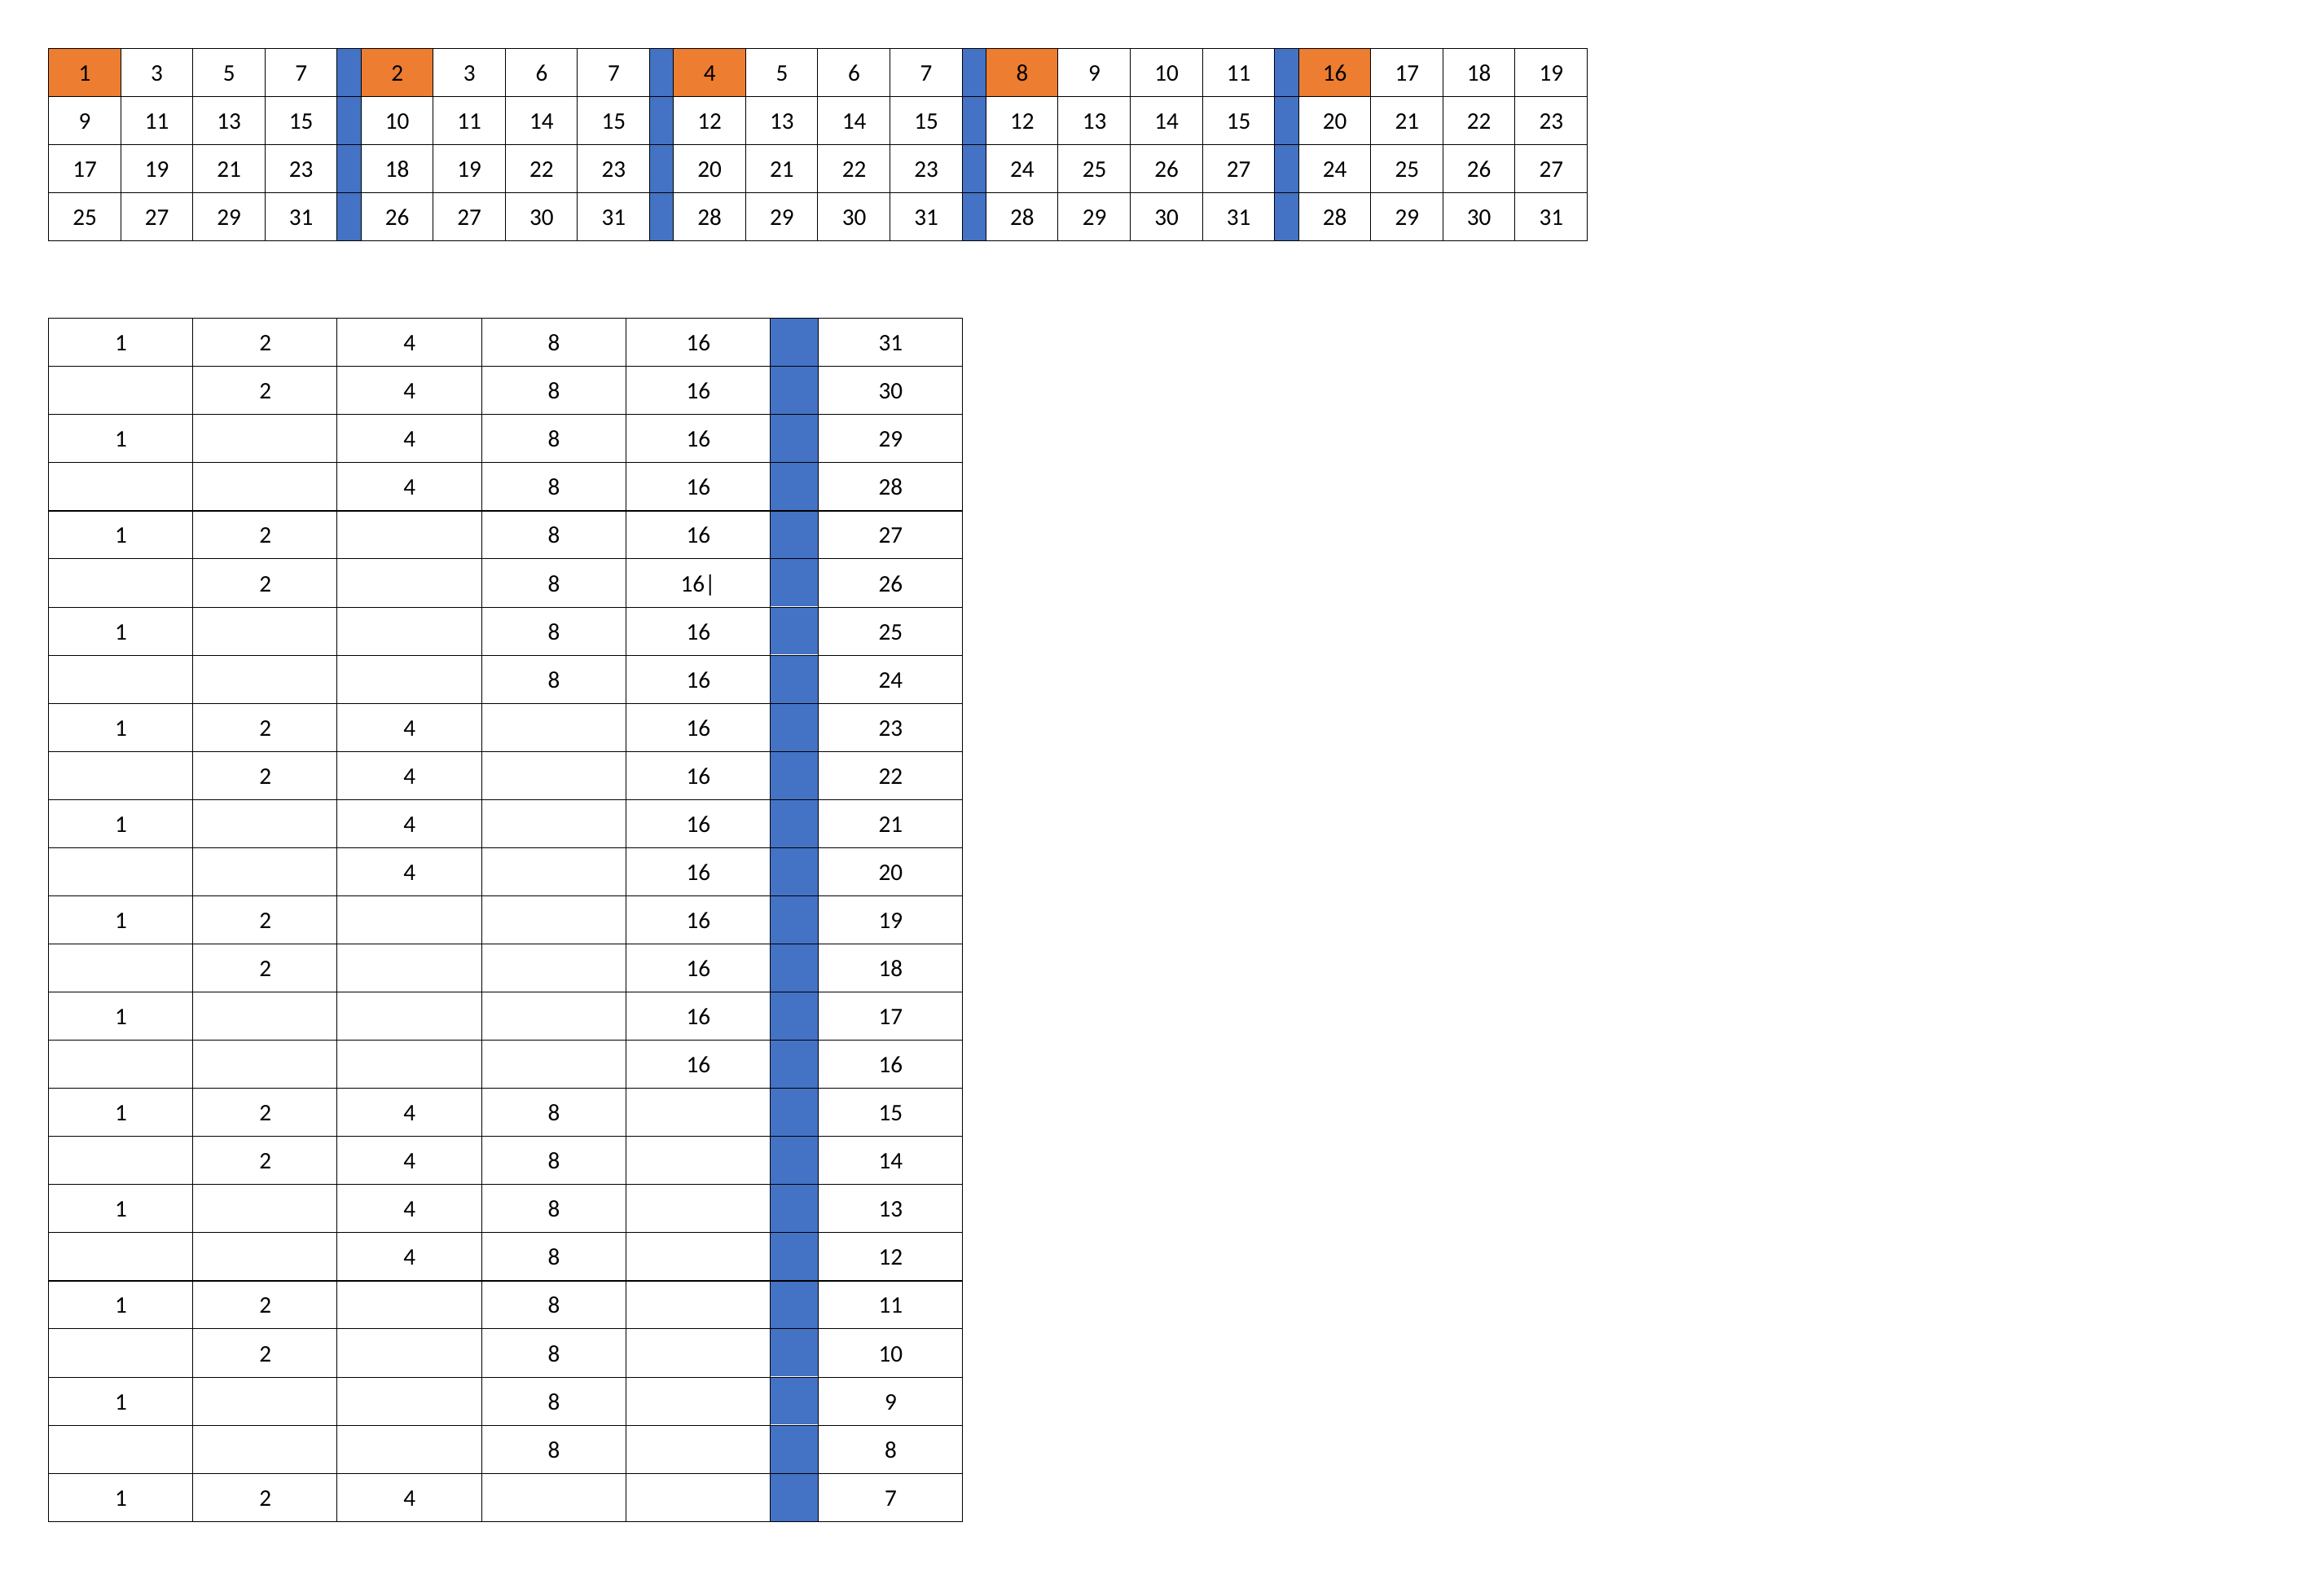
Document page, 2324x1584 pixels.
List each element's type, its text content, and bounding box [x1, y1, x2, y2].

table_cell [337, 1426, 481, 1473]
table_cell 16 [626, 752, 770, 799]
table_header 16 [1299, 49, 1370, 96]
table_cell 15 [890, 97, 962, 144]
table_cell 16 [626, 463, 770, 510]
table_cell [1275, 145, 1298, 192]
table_cell 31 [1515, 193, 1587, 240]
table_cell [49, 367, 192, 414]
table_cell 8 [482, 367, 626, 414]
table_cell 16 [626, 1041, 770, 1088]
table_cell [771, 559, 818, 606]
table_header 9 [1058, 49, 1130, 96]
table_cell 22 [1443, 97, 1514, 144]
table_cell 1 [49, 1378, 192, 1424]
table_cell 25 [819, 608, 962, 654]
table_header 4 [337, 319, 481, 366]
table_cell 8 [482, 1137, 626, 1184]
table_cell 29 [819, 415, 962, 462]
table_header [337, 49, 361, 96]
table_header [1275, 49, 1298, 96]
table_cell 29 [193, 193, 265, 240]
table_cell [482, 800, 626, 847]
table_header 4 [674, 49, 745, 96]
table_cell [963, 145, 986, 192]
table_cell [626, 1185, 770, 1232]
table_cell [49, 752, 192, 799]
table_cell [771, 992, 818, 1040]
table_cell 4 [337, 800, 481, 847]
table_cell [626, 1137, 770, 1184]
table_cell 1 [49, 1474, 192, 1521]
table_cell 2 [193, 1137, 336, 1184]
table_cell 1 [49, 1185, 192, 1232]
table_cell 31 [578, 193, 649, 240]
table_cell [626, 1329, 770, 1376]
table_cell 27 [1515, 145, 1587, 192]
table_cell 27 [819, 512, 962, 558]
table_cell [337, 608, 481, 654]
table_header 5 [193, 49, 265, 96]
table_cell 8 [482, 559, 626, 606]
table_cell [771, 1089, 818, 1136]
table_cell 2 [193, 1329, 336, 1376]
table_cell [193, 1185, 336, 1232]
table_cell 2 [193, 704, 336, 751]
table_cell [337, 992, 481, 1040]
table_header 3 [433, 49, 505, 96]
table_cell [49, 1137, 192, 1184]
table_cell 4 [337, 1474, 481, 1521]
table_cell 4 [337, 1233, 481, 1280]
table_cell 12 [819, 1233, 962, 1280]
table_cell [771, 1041, 818, 1088]
table_cell [193, 656, 336, 703]
table_cell 30 [1131, 193, 1202, 240]
table_cell 15 [266, 97, 336, 144]
table_cell [482, 1474, 626, 1521]
table_cell 19 [819, 896, 962, 944]
table_cell [771, 848, 818, 895]
table_cell 24 [819, 656, 962, 703]
table_cell 8 [482, 1426, 626, 1473]
table_cell 4 [337, 848, 481, 895]
table_cell [49, 1233, 192, 1280]
table_header [771, 319, 818, 366]
table_cell [482, 992, 626, 1040]
table_cell [650, 193, 673, 240]
table_cell [771, 1233, 818, 1280]
table_cell [482, 704, 626, 751]
table_cell [771, 608, 818, 654]
table_cell 26 [362, 193, 433, 240]
table_cell [482, 896, 626, 944]
table_cell 4 [337, 704, 481, 751]
table_cell 8 [482, 512, 626, 558]
table_cell [49, 559, 192, 606]
table_cell 1 [49, 1282, 192, 1328]
table_cell 2 [193, 752, 336, 799]
table_cell 12 [674, 97, 745, 144]
table_cell 23 [819, 704, 962, 751]
table_cell [771, 704, 818, 751]
table_cell [626, 1233, 770, 1280]
table_cell 11 [121, 97, 192, 144]
table_cell 2 [193, 512, 336, 558]
table_cell [1275, 97, 1298, 144]
table_cell [482, 848, 626, 895]
table_cell 2 [193, 367, 336, 414]
table_cell [49, 463, 192, 510]
table_cell [771, 1426, 818, 1473]
table_cell [49, 656, 192, 703]
table_cell 4 [337, 415, 481, 462]
table_cell 7 [819, 1474, 962, 1521]
table_cell 23 [266, 145, 336, 192]
table_cell [963, 193, 986, 240]
table_cell 20 [819, 848, 962, 895]
table_cell 16 [626, 704, 770, 751]
table_cell [771, 1329, 818, 1376]
table_cell [771, 415, 818, 462]
table_cell [482, 752, 626, 799]
table_cell 21 [819, 800, 962, 847]
table_header 11 [1203, 49, 1274, 96]
table_cell [193, 415, 336, 462]
table_cell [337, 656, 481, 703]
table_cell 14 [819, 1137, 962, 1184]
table_cell 8 [482, 1233, 626, 1280]
table_cell [49, 1426, 192, 1473]
table_header 7 [578, 49, 649, 96]
table_cell 8 [482, 656, 626, 703]
table_cell [193, 1378, 336, 1424]
table_cell 13 [193, 97, 265, 144]
table_cell 25 [1058, 145, 1130, 192]
table_cell 22 [818, 145, 890, 192]
table_cell 1 [49, 992, 192, 1040]
table_cell 20 [1299, 97, 1370, 144]
table_cell [193, 1233, 336, 1280]
table_cell [963, 97, 986, 144]
table_header 8 [986, 49, 1057, 96]
table_cell [49, 1329, 192, 1376]
table_cell [771, 1282, 818, 1328]
table_cell 4 [337, 1137, 481, 1184]
table_cell 25 [49, 193, 121, 240]
table_cell 1 [49, 608, 192, 654]
table_cell [337, 1329, 481, 1376]
table_cell 4 [337, 1089, 481, 1136]
table_cell 22 [506, 145, 577, 192]
table_cell [337, 97, 361, 144]
table_cell 8 [482, 1282, 626, 1328]
table_cell [771, 752, 818, 799]
table_cell [193, 800, 336, 847]
table_header 10 [1131, 49, 1202, 96]
table_cell 30 [819, 367, 962, 414]
table_cell 1 [49, 896, 192, 944]
table_cell 2 [193, 559, 336, 606]
table_cell [626, 1378, 770, 1424]
table_cell 24 [986, 145, 1057, 192]
table_cell 28 [1299, 193, 1370, 240]
table_cell 23 [578, 145, 649, 192]
table_cell [193, 1426, 336, 1473]
table_cell 19 [433, 145, 505, 192]
table_cell [626, 1474, 770, 1521]
table_cell 16 [626, 367, 770, 414]
table_cell [337, 1282, 481, 1328]
table_cell 8 [482, 1089, 626, 1136]
table_cell 23 [890, 145, 962, 192]
table_cell 25 [1371, 145, 1443, 192]
table_cell 28 [819, 463, 962, 510]
table_cell [771, 1378, 818, 1424]
table_cell 16 [819, 1041, 962, 1088]
table_cell [482, 944, 626, 992]
table_cell 8 [482, 1185, 626, 1232]
table_header 1 [49, 49, 121, 96]
table_cell 21 [193, 145, 265, 192]
table_cell 19 [121, 145, 192, 192]
table_cell 8 [482, 415, 626, 462]
table_cell 9 [819, 1378, 962, 1424]
table_cell 27 [121, 193, 192, 240]
table_cell 1 [49, 800, 192, 847]
table_cell [1275, 193, 1298, 240]
table_cell 8 [482, 463, 626, 510]
table_cell 21 [746, 145, 817, 192]
table_header 2 [362, 49, 433, 96]
table_cell [650, 97, 673, 144]
table_cell [337, 944, 481, 992]
table_header 1 [49, 319, 192, 366]
table_cell 16 [626, 992, 770, 1040]
table_cell 28 [986, 193, 1057, 240]
table_cell 24 [1299, 145, 1370, 192]
table_cell 4 [337, 752, 481, 799]
table_cell 16 [626, 608, 770, 654]
table_cell 27 [1203, 145, 1274, 192]
table_cell 31 [266, 193, 336, 240]
table_cell 16 [626, 415, 770, 462]
table_cell 16| [626, 559, 770, 606]
table_cell 27 [433, 193, 505, 240]
table_cell [626, 1426, 770, 1473]
table_cell 17 [819, 992, 962, 1040]
table_cell [193, 1041, 336, 1088]
table_header [963, 49, 986, 96]
table_cell 20 [674, 145, 745, 192]
table_cell [193, 608, 336, 654]
table_cell 4 [337, 463, 481, 510]
table_cell 8 [482, 608, 626, 654]
table_cell [771, 896, 818, 944]
table_cell 8 [482, 1378, 626, 1424]
table_cell 16 [626, 656, 770, 703]
table_header 3 [121, 49, 192, 96]
table_cell 1 [49, 512, 192, 558]
table_header 7 [890, 49, 962, 96]
table_cell 11 [433, 97, 505, 144]
table_cell [49, 1041, 192, 1088]
table_header 31 [819, 319, 962, 366]
table_cell 4 [337, 1185, 481, 1232]
table_cell 28 [674, 193, 745, 240]
table_cell 26 [1443, 145, 1514, 192]
table_header [650, 49, 673, 96]
table_cell [337, 1378, 481, 1424]
table_cell 26 [1131, 145, 1202, 192]
table_cell 14 [506, 97, 577, 144]
table_header 19 [1515, 49, 1587, 96]
table_cell 30 [506, 193, 577, 240]
table_cell 22 [819, 752, 962, 799]
table_cell 30 [818, 193, 890, 240]
table_cell 31 [890, 193, 962, 240]
table_header 17 [1371, 49, 1443, 96]
table_cell [771, 656, 818, 703]
table_cell [193, 848, 336, 895]
table_cell 2 [193, 1282, 336, 1328]
table_cell 30 [1443, 193, 1514, 240]
table_cell 16 [626, 896, 770, 944]
table_cell [771, 944, 818, 992]
table_cell [49, 848, 192, 895]
table_cell 26 [819, 559, 962, 606]
table_cell 10 [819, 1329, 962, 1376]
table_cell 14 [818, 97, 890, 144]
table_cell 13 [746, 97, 817, 144]
table_cell 13 [819, 1185, 962, 1232]
table_cell 11 [819, 1282, 962, 1328]
table_cell 18 [362, 145, 433, 192]
table_cell 12 [986, 97, 1057, 144]
table_cell 1 [49, 415, 192, 462]
table_cell 2 [193, 1474, 336, 1521]
table_cell 8 [482, 1329, 626, 1376]
table_header 16 [626, 319, 770, 366]
table_cell 15 [819, 1089, 962, 1136]
table_cell 21 [1371, 97, 1443, 144]
table_cell 2 [193, 1089, 336, 1136]
table_cell 16 [626, 512, 770, 558]
table_cell [193, 463, 336, 510]
table_header 2 [193, 319, 336, 366]
table_cell 2 [193, 944, 336, 992]
table_cell 10 [362, 97, 433, 144]
table_cell 14 [1131, 97, 1202, 144]
table_cell 15 [1203, 97, 1274, 144]
table_cell 17 [49, 145, 121, 192]
table_cell 18 [819, 944, 962, 992]
table_cell [193, 992, 336, 1040]
table_cell 23 [1515, 97, 1587, 144]
table_cell [771, 512, 818, 558]
table_cell 29 [746, 193, 817, 240]
table_cell 29 [1058, 193, 1130, 240]
table_header 7 [266, 49, 336, 96]
table_cell 16 [626, 944, 770, 992]
table_cell 16 [626, 800, 770, 847]
table_cell [49, 944, 192, 992]
table_cell 29 [1371, 193, 1443, 240]
table_cell [337, 193, 361, 240]
table_cell 31 [1203, 193, 1274, 240]
table_cell 15 [578, 97, 649, 144]
table_cell [626, 1089, 770, 1136]
table_cell [482, 1041, 626, 1088]
table_cell 13 [1058, 97, 1130, 144]
table_cell 4 [337, 367, 481, 414]
table_cell 8 [819, 1426, 962, 1473]
table_cell 2 [193, 896, 336, 944]
table_cell 9 [49, 97, 121, 144]
table_cell [771, 1474, 818, 1521]
table_cell 1 [49, 704, 192, 751]
table_cell [771, 1137, 818, 1184]
table_cell [337, 145, 361, 192]
table_cell [771, 800, 818, 847]
table_cell [337, 896, 481, 944]
table_cell 16 [626, 848, 770, 895]
table_cell [337, 512, 481, 558]
table_cell [771, 1185, 818, 1232]
table_cell [337, 1041, 481, 1088]
table_header 18 [1443, 49, 1514, 96]
table_cell [771, 367, 818, 414]
table_header 6 [506, 49, 577, 96]
table_cell [626, 1282, 770, 1328]
table_cell 1 [49, 1089, 192, 1136]
table_header 5 [746, 49, 817, 96]
table_header 6 [818, 49, 890, 96]
table_header 8 [482, 319, 626, 366]
table_cell [650, 145, 673, 192]
table_cell [337, 559, 481, 606]
table_cell [771, 463, 818, 510]
